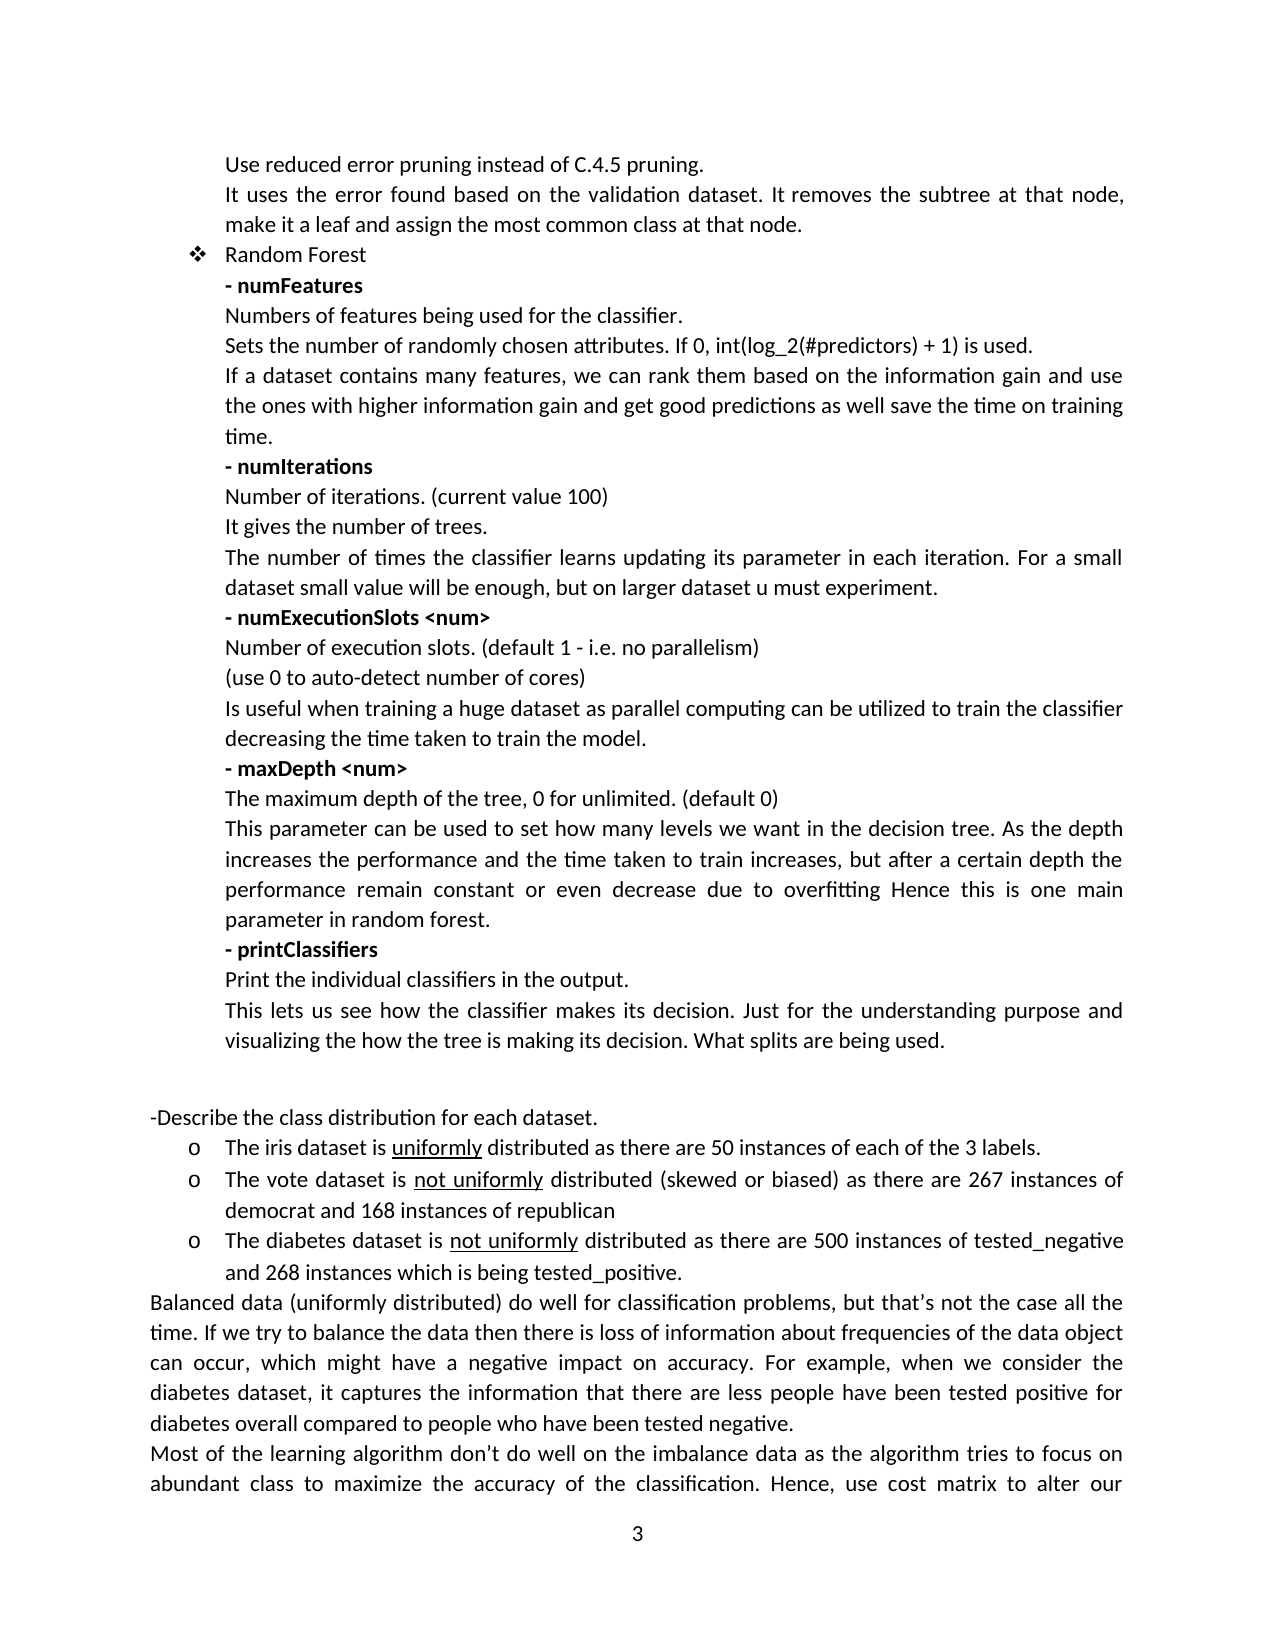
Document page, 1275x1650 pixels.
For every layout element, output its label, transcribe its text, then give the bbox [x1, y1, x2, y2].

list The iris dataset is uniformly distributed as there are 50 instances of each of the 3 labels. [187, 1133, 1125, 1162]
list Print the individual classifiers in the output. [225, 966, 1125, 994]
list Number of iterations. (current value 100) [225, 482, 1125, 510]
list The diabetes dataset is not uniformly distributed as there are 500 instances of tested_negative and 268 instances which is being tested_positive. [187, 1226, 1125, 1286]
list The number of times the classifier learns updating its parameter in each iteration. For a small dataset small value will be enough, but on larger dataset u must experiment. [225, 571, 1125, 601]
text -Describe the class distribution for each dataset. [150, 1103, 1125, 1131]
list The vote dataset is not uniformly distributed (skewed or biased) as there are 267 instances of democrat and 168 instances of republican [187, 1165, 1125, 1224]
list (use 0 to auto-detect number of cores) [225, 663, 1125, 692]
list Use reduced error pruning instead of C.4.5 pruning. [225, 150, 1125, 178]
list It gives the number of trees. [225, 512, 1125, 541]
list Random Forest [187, 241, 1125, 269]
text Balanced data (uniformly distributed) do well for classification problems, but that’s not the case all the time. If we try to balance the data then there is loss of information about frequencies of the data object can occur, which might have a negative impact on accuracy. For example, when we consider the diabetes dataset, it captures the information that there are less people have been tested positive for diabetes overall compared to people who have been tested negative. [150, 1288, 1125, 1437]
list It uses the error found based on the validation dataset. It removes the subtree at that node, make it a leaf and assign the most common class at that node. [225, 180, 1125, 238]
list The maximum depth of the tree, 0 for unlimited. (default 0) [225, 784, 1125, 812]
list - maxDepth <num> [225, 754, 1125, 782]
list - numFeatures [225, 271, 1125, 299]
list - numExecutionSlots <num> [225, 603, 1125, 631]
list This parameter can be used to set how many levels we want in the decision tree. As the depth increases the performance and the time taken to train increases, but after a certain depth the performance remain constant or even decrease due to overfitting Hence this is one main parameter in random forest. [225, 814, 1125, 933]
list This lets us see how the classifier makes its decision. Just for the understanding purpose and visualizing the how the tree is making its decision. What splits are being used. [225, 996, 1125, 1054]
list If a dataset contains many features, we can rank them based on the information gain and use the ones with higher information gain and get good predictions as well save the time on training time. [225, 361, 1125, 450]
text - numIterations [150, 452, 1125, 480]
list Numbers of features being used for the classifier. [225, 301, 1125, 329]
text - printClassifiers [150, 935, 1125, 963]
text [150, 1439, 1125, 1497]
list Is useful when training a huge dataset as parallel computing can be utilized to train the classifier decreasing the time taken to train the model. [225, 694, 1125, 752]
list Number of execution slots. (default 1 - i.e. no parallelism) [225, 633, 1125, 661]
list Sets the number of randomly chosen attributes. If 0, int(log_2(#predictors) + 1) is used. [225, 331, 1125, 359]
